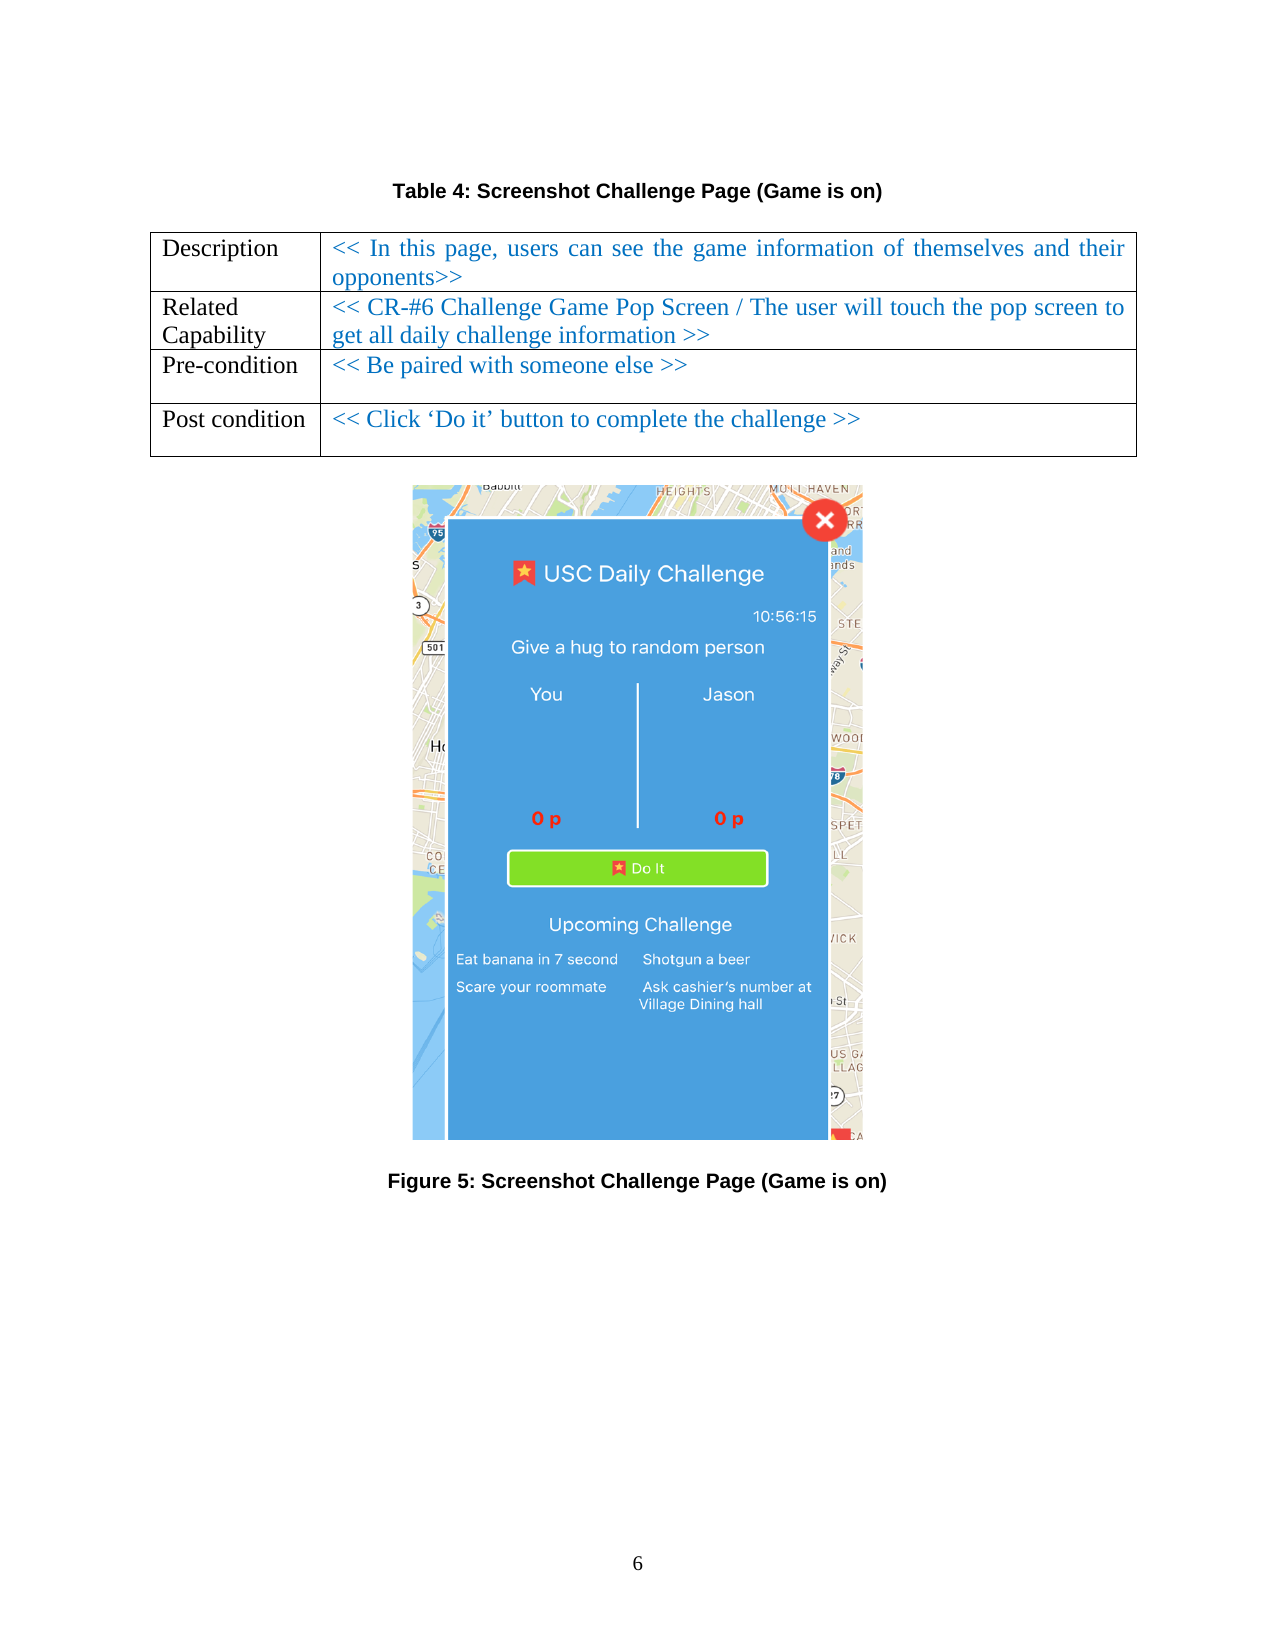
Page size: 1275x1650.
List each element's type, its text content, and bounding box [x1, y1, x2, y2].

text Figure 5: Screenshot Challenge Page (Game is on) [150, 1169, 1125, 1193]
table_header << In this page, users can see the game information of themselves and their opponents>> [321, 233, 1136, 291]
table_header Description [151, 233, 320, 291]
table_cell Related Capability [151, 292, 320, 349]
table_cell Pre-condition [151, 350, 320, 403]
table_cell << Be paired with someone else >> [321, 350, 1136, 403]
picture [412, 485, 863, 1140]
table_cell Post condition [151, 404, 320, 456]
table_cell << Click ‘Do it’ button to complete the challenge >> [321, 404, 1136, 456]
table_cell << CR-#6 Challenge Game Pop Screen / The user will touch the pop screen to get all daily challenge information >> [321, 292, 1136, 349]
text Table 4: Screenshot Challenge Page (Game is on) [150, 179, 1125, 203]
